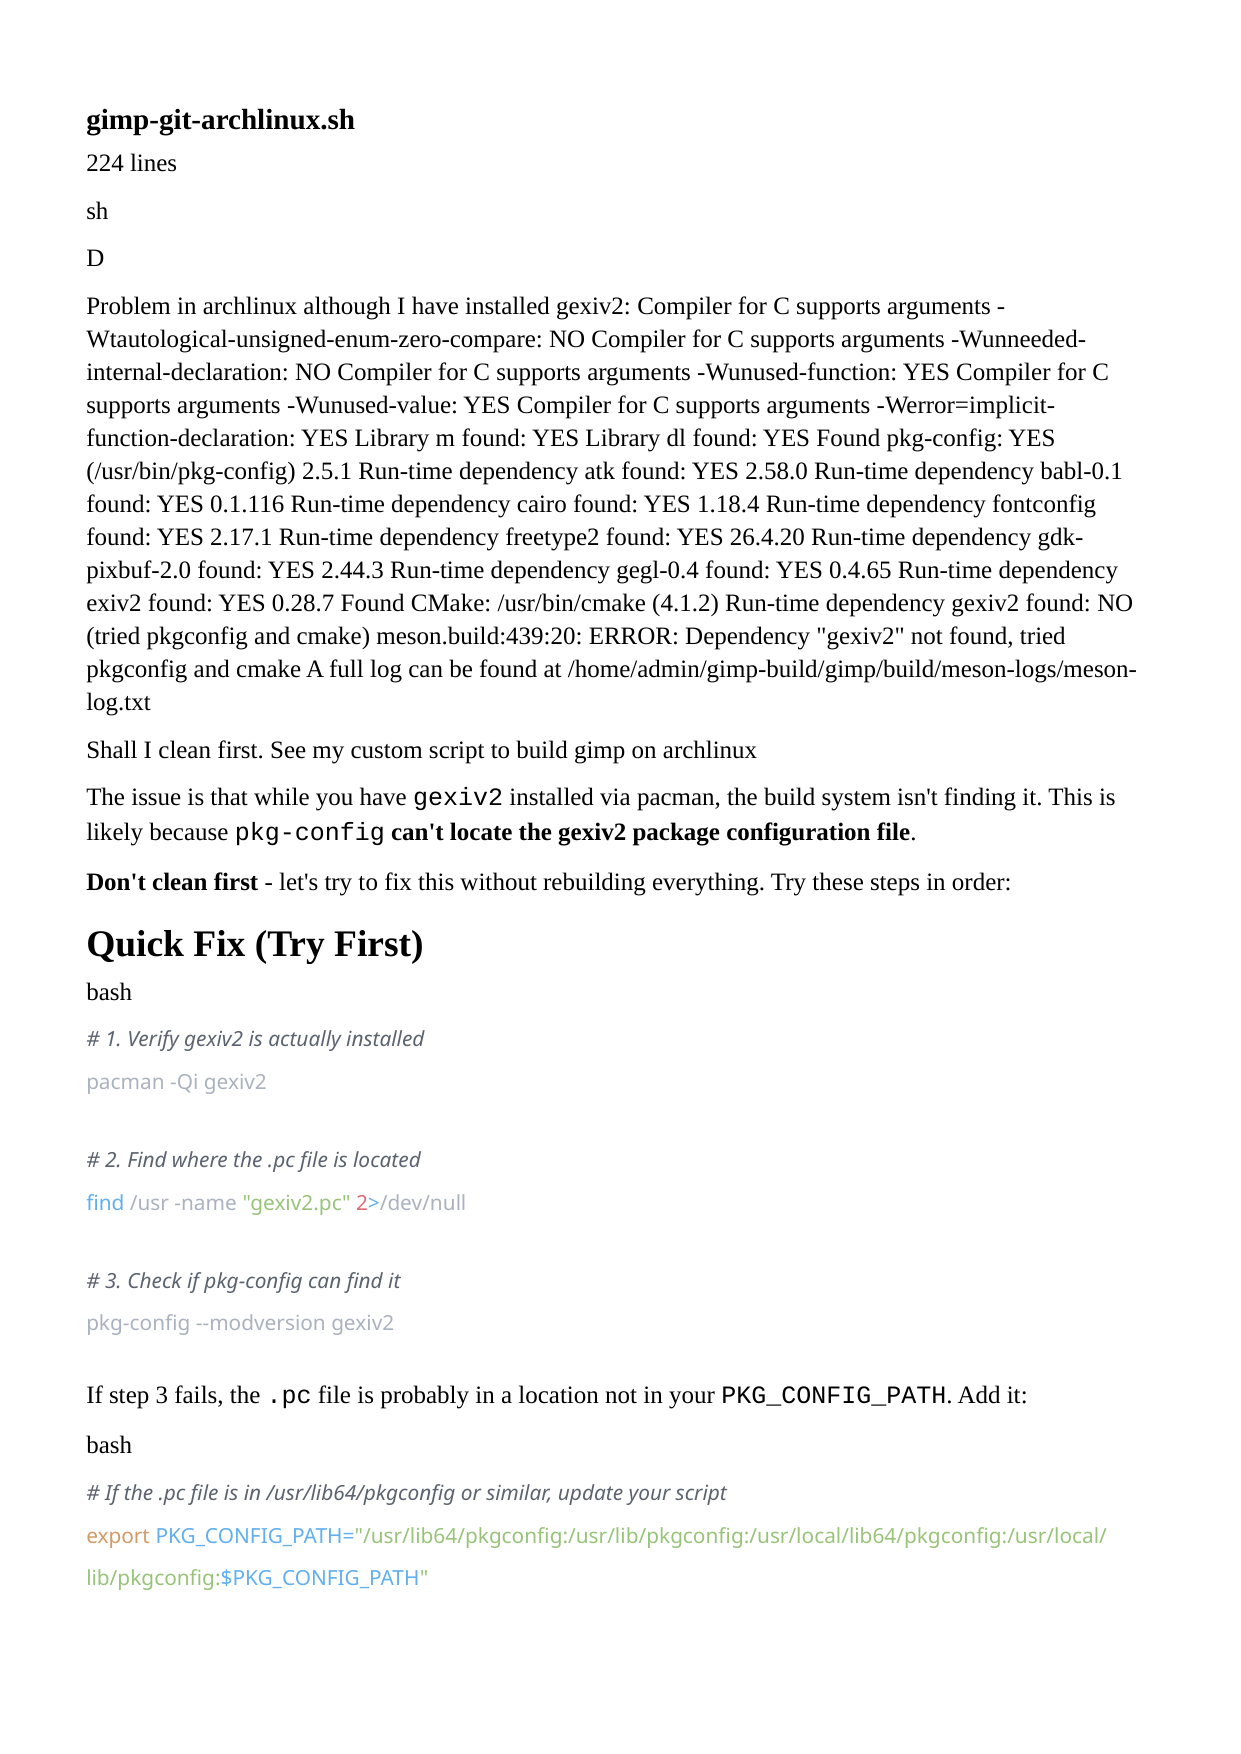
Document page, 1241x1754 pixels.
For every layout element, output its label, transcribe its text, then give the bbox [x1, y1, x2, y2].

text pkg-config --modversion gexiv2 [86, 1308, 1146, 1337]
text D [86, 243, 1146, 272]
text Shall I clean first. See my custom script to build gimp on archlinux [86, 735, 1146, 763]
text If step 3 fails, the .pc file is probably in a location not in your PKG_CONFIG_PATH. Add it: [86, 1381, 1146, 1411]
text # If the .pc file is in /usr/lib64/pkgconfig or similar, update your script [86, 1478, 1146, 1507]
text bash [86, 1431, 1146, 1459]
text export PKG_CONFIG_PATH="/usr/lib64/pkgconfig:/usr/lib/pkgconfig:/usr/local/lib64/pkgconfig:/usr/local/lib/pkgconfig:$PKG_CONFIG_PATH" [86, 1521, 1146, 1592]
text Problem in archlinux although I have installed gexiv2: Compiler for C supports arguments -Wtautological-unsigned-enum-zero-compare: NO Compiler for C supports arguments -Wunneeded-internal-declaration: NO Compiler for C supports arguments -Wunused-function: YES Compiler for C supports arguments -Wunused-value: YES Compiler for C supports arguments -Werror=implicit-function-declaration: YES Library m found: YES Library dl found: YES Found pkg-config: YES (/usr/bin/pkg-config) 2.5.1 Run-time dependency atk found: YES 2.58.0 Run-time dependency babl-0.1 found: YES 0.1.116 Run-time dependency cairo found: YES 1.18.4 Run-time dependency fontconfig found: YES 2.17.1 Run-time dependency freetype2 found: YES 26.4.20 Run-time dependency gdk-pixbuf-2.0 found: YES 2.44.3 Run-time dependency gegl-0.4 found: YES 0.4.65 Run-time dependency exiv2 found: YES 0.28.7 Found CMake: /usr/bin/cmake (4.1.2) Run-time dependency gexiv2 found: NO (tried pkgconfig and cmake) meson.build:439:20: ERROR: Dependency "gexiv2" not found, tried pkgconfig and cmake A full log can be found at /home/admin/gimp-build/gimp/build/meson-logs/meson-log.txt [86, 291, 1146, 716]
text # 2. Find where the .pc file is located [86, 1145, 1146, 1174]
text bash [86, 977, 1146, 1006]
text Don't clean first - let's try to fix this without rebuilding everything. Try these steps in order: [86, 867, 1146, 896]
text find /usr -name "gexiv2.pc" 2>/dev/null [86, 1188, 1146, 1216]
text The issue is that while you have gexiv2 installed via pacman, the build system isn't finding it. This is likely because pkg-config can't locate the gexiv2 package configuration file. [86, 782, 1146, 848]
text pacman -Qi gexiv2 [86, 1067, 1146, 1096]
subtitle gimp-git-archlinux.sh [86, 102, 1140, 136]
text sh [86, 196, 1146, 224]
text # 1. Verify gexiv2 is actually installed [86, 1024, 1146, 1053]
text 224 lines [86, 148, 1146, 177]
subtitle Quick Fix (Try First) [86, 921, 1146, 964]
text # 3. Check if pkg-config can find it [86, 1266, 1146, 1294]
